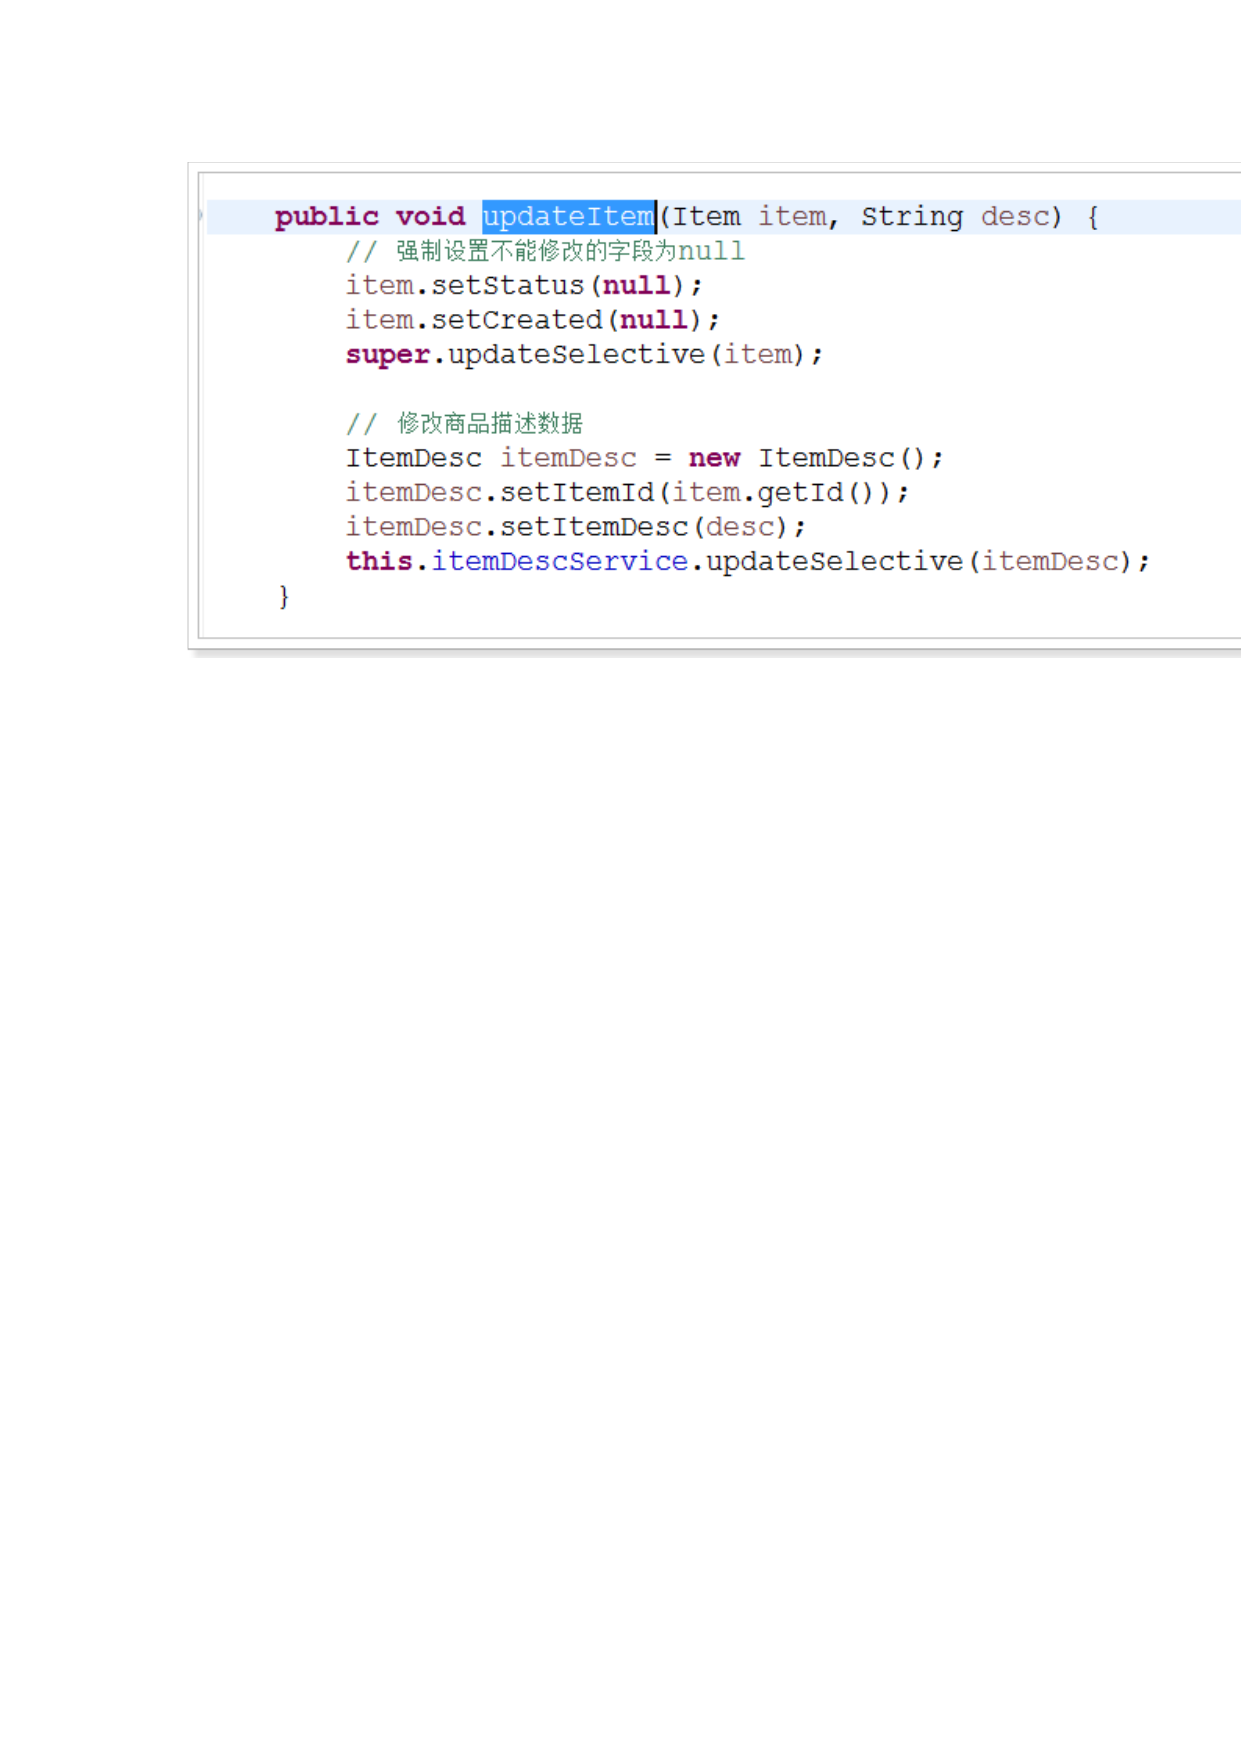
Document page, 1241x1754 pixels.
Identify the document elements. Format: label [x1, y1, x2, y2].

picture [187, 162, 1241, 658]
